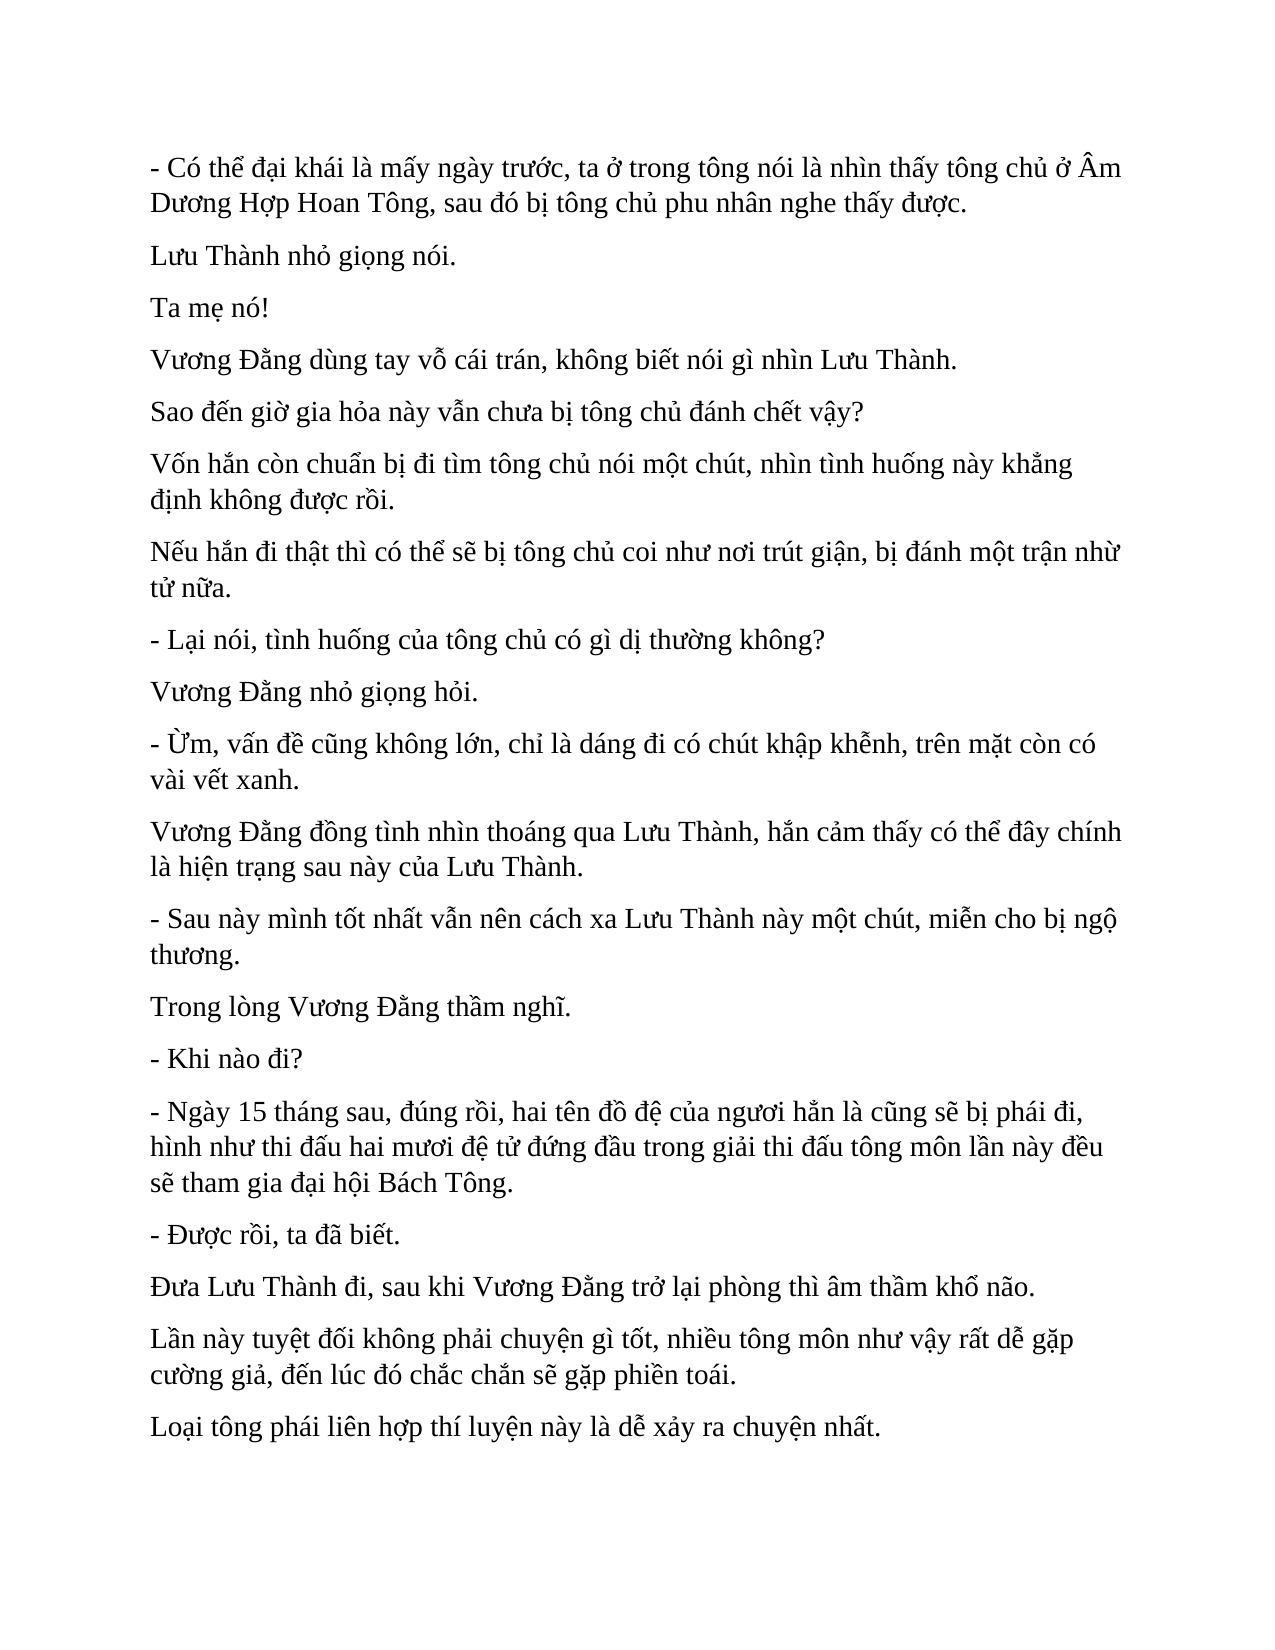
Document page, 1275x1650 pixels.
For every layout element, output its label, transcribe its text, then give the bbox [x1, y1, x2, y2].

text - Sau này mình tốt nhất vẫn nên cách xa Lưu Thành này một chút, miễn cho bị ngộ thương. [150, 902, 1125, 971]
text Sao đến giờ gia hỏa này vẫn chưa bị tông chủ đánh chết vậy? [150, 394, 1125, 428]
text Trong lòng Vương Đằng thầm nghĩ. [150, 989, 1125, 1023]
text - Lại nói, tình huống của tông chủ có gì dị thường không? [150, 622, 1125, 655]
text Vương Đằng dùng tay vỗ cái trán, không biết nói gì nhìn Lưu Thành. [150, 342, 1125, 376]
text - Khi nào đi? [150, 1042, 1125, 1075]
text Vương Đằng nhỏ giọng hỏi. [150, 674, 1125, 708]
text Nếu hắn đi thật thì có thể sẽ bị tông chủ coi như nơi trút giận, bị đánh một trận nhừ tử nữa. [150, 534, 1125, 603]
text Vốn hắn còn chuẩn bị đi tìm tông chủ nói một chút, nhìn tình huống này khẳng định không được rồi. [150, 446, 1125, 516]
text Lưu Thành nhỏ giọng nói. [150, 238, 1125, 271]
text Ta mẹ nó! [150, 290, 1125, 323]
text - Có thể đại khái là mấy ngày trước, ta ở trong tông nói là nhìn thấy tông chủ ở Âm Dương Hợp Hoan Tông, sau đó bị tông chủ phu nhân nghe thấy được. [150, 150, 1125, 219]
text - Ừm, vấn đề cũng không lớn, chỉ là dáng đi có chút khập khễnh, trên mặt còn có vài vết xanh. [150, 726, 1125, 795]
text Loại tông phái liên hợp thí luyện này là dễ xảy ra chuyện nhất. [150, 1409, 1125, 1443]
text Vương Đằng đồng tình nhìn thoáng qua Lưu Thành, hắn cảm thấy có thể đây chính là hiện trạng sau này của Lưu Thành. [150, 814, 1125, 883]
text - Được rồi, ta đã biết. [150, 1217, 1125, 1251]
text Lần này tuyệt đối không phải chuyện gì tốt, nhiều tông môn như vậy rất dễ gặp cường giả, đến lúc đó chắc chắn sẽ gặp phiền toái. [150, 1321, 1125, 1390]
text Đưa Lưu Thành đi, sau khi Vương Đằng trở lại phòng thì âm thầm khổ não. [150, 1269, 1125, 1303]
text - Ngày 15 tháng sau, đúng rồi, hai tên đồ đệ của ngươi hẳn là cũng sẽ bị phái đi, hình như thi đấu hai mươi đệ tử đứng đầu trong giải thi đấu tông môn lần này đều sẽ tham gia đại hội Bách Tông. [150, 1094, 1125, 1198]
